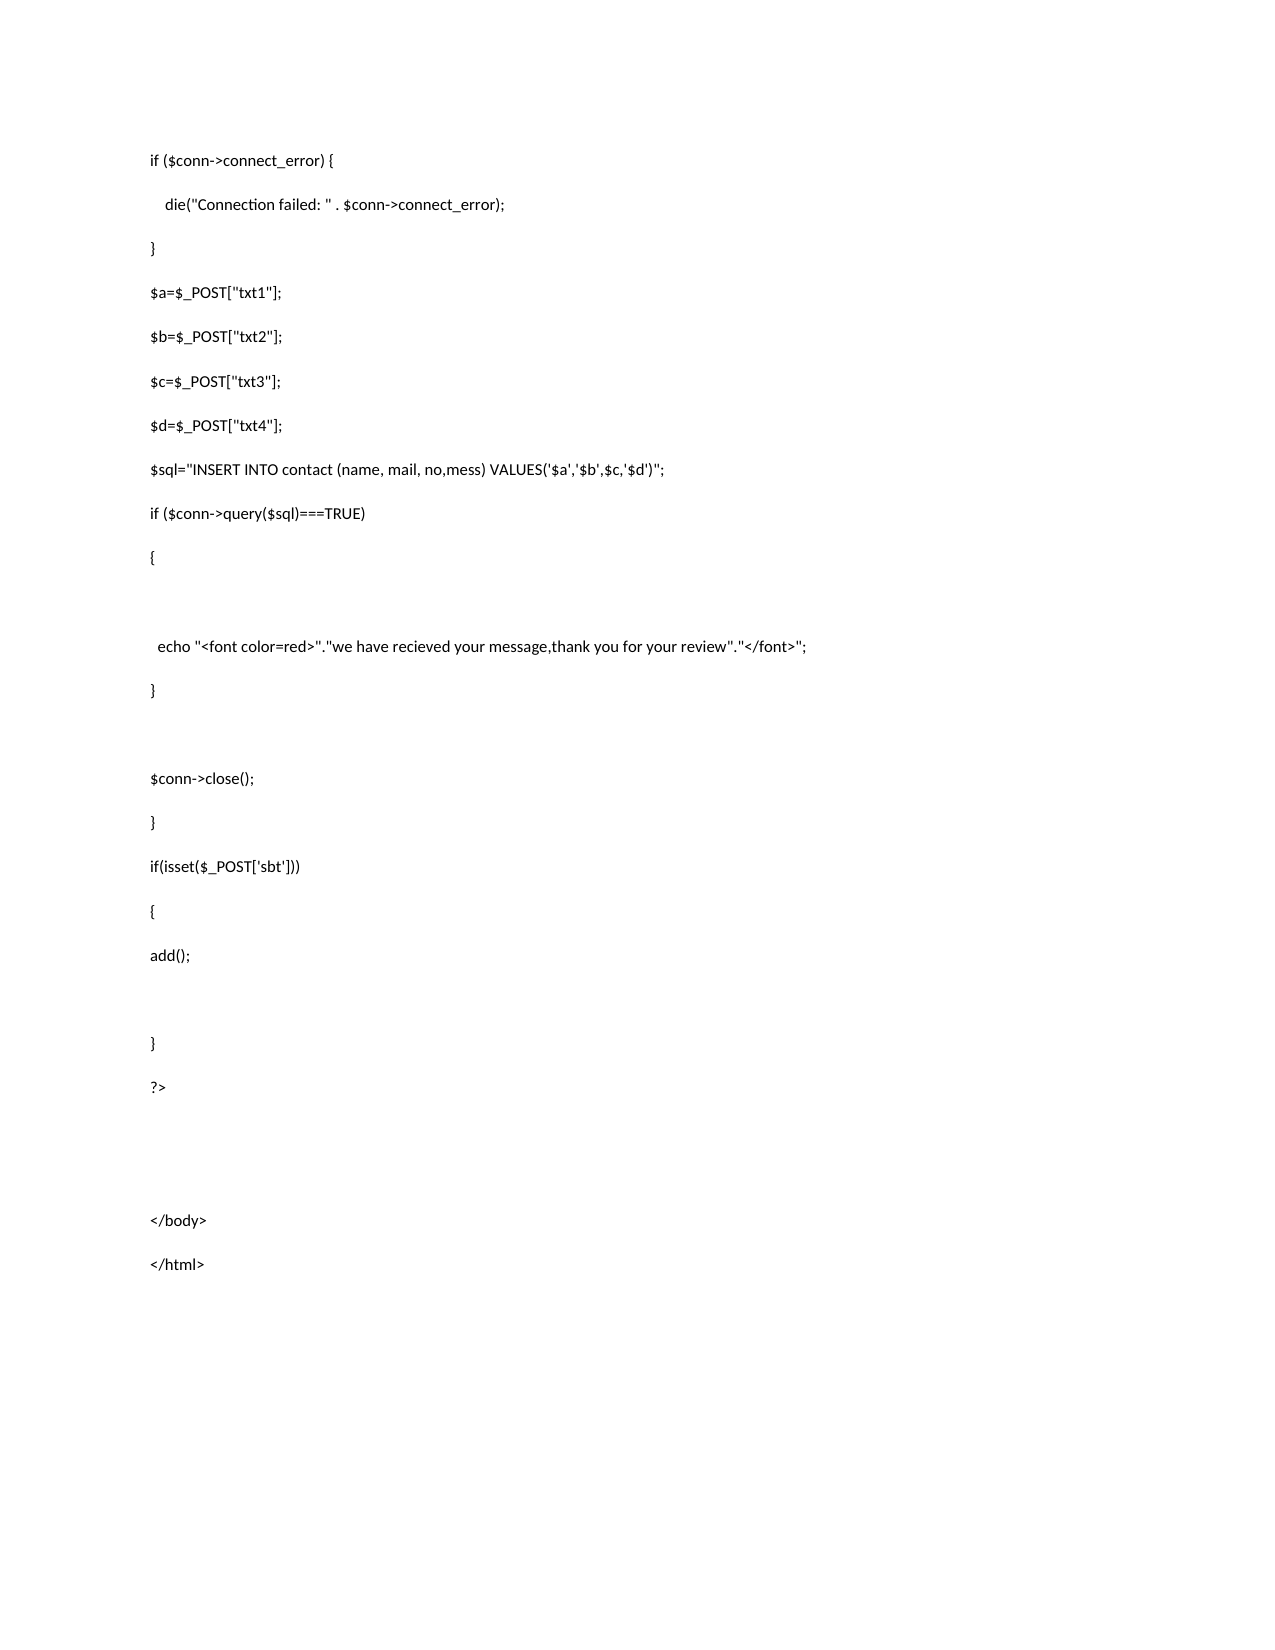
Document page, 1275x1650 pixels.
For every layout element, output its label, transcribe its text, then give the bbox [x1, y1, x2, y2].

text if ($conn->connect_error) { [150, 150, 1125, 170]
text { [150, 547, 1125, 568]
text $sql="INSERT INTO contact (name, mail, no,mess) VALUES('$a','$b',$c,'$d')"; [150, 459, 1125, 479]
text } [150, 1033, 1125, 1054]
text } [150, 680, 1125, 700]
text echo "<font color=red>"."we have recieved your message,thank you for your review"."</font>"; [150, 636, 1125, 656]
text add(); [150, 945, 1125, 965]
text $b=$_POST["txt2"]; [150, 327, 1125, 347]
text } [150, 812, 1125, 833]
text </body> [150, 1210, 1125, 1230]
text { [150, 901, 1125, 921]
text $a=$_POST["txt1"]; [150, 282, 1125, 303]
text $c=$_POST["txt3"]; [150, 371, 1125, 391]
text if ($conn->query($sql)===TRUE) [150, 503, 1125, 524]
text $d=$_POST["txt4"]; [150, 415, 1125, 435]
text die("Connection failed: " . $conn->connect_error); [150, 194, 1125, 214]
text </html> [150, 1254, 1125, 1274]
text if(isset($_POST['sbt'])) [150, 857, 1125, 877]
text ?> [150, 1077, 1125, 1098]
text } [150, 238, 1125, 259]
text $conn->close(); [150, 768, 1125, 789]
